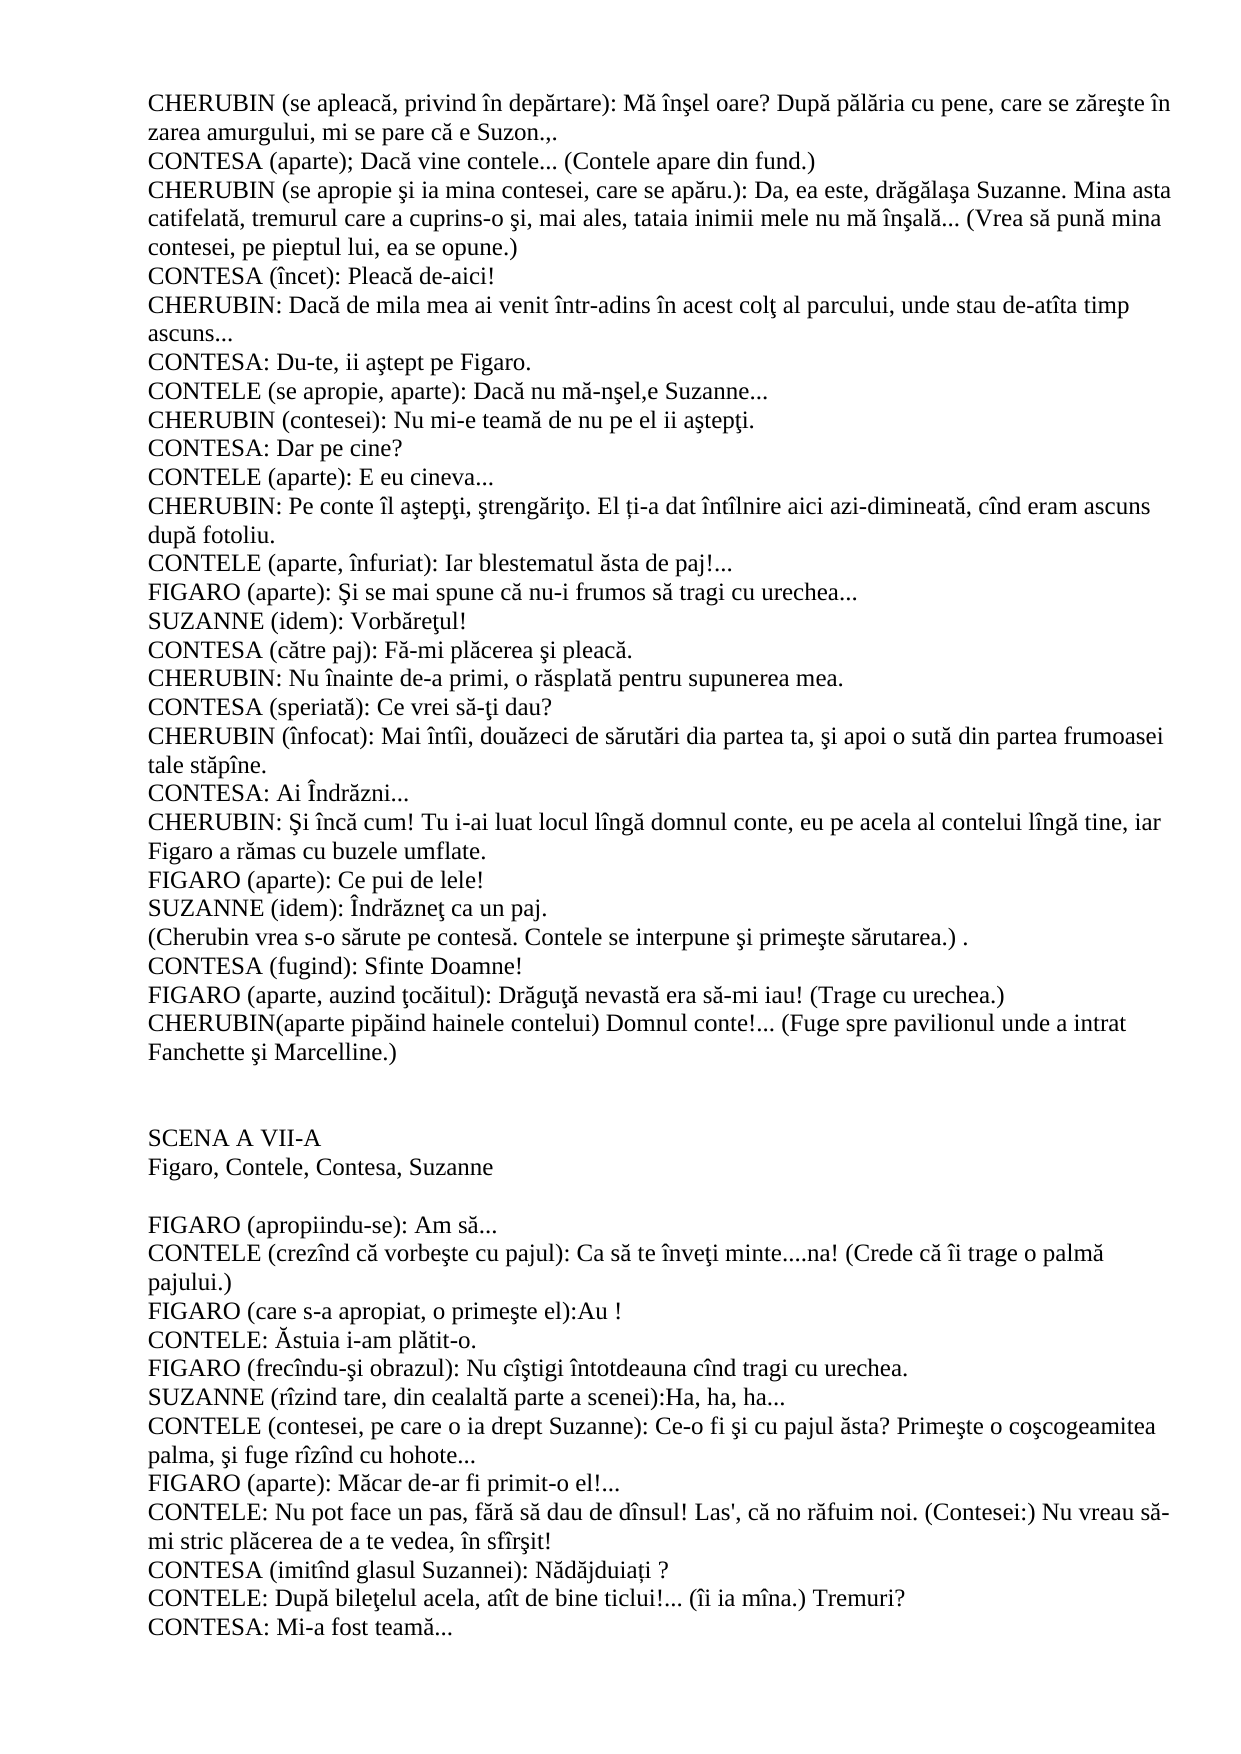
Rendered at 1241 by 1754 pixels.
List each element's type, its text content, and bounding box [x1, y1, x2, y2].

text CONTESA: Dar pe cine? [148, 433, 1181, 462]
text CONTELE: Nu pot face un pas, fără să dau de dînsul! Las', că no răfuim noi. (Contesei:) Nu vreau să-mi stric plăcerea de a te vedea, în sfîrşit! [148, 1497, 1181, 1555]
text FIGARO (apropiindu-se): Am să... [148, 1210, 1181, 1238]
text CONTESA: Du-te, ii aştept pe Figaro. [148, 347, 1181, 376]
text CHERUBIN: Pe conte îl aştepţi, ştrengăriţo. El ți-a dat întîlnire aici azi-dimineată, cînd eram ascuns după fotoliu. [148, 491, 1181, 548]
text CONTESA (aparte); Dacă vine contele... (Contele apare din fund.) [148, 146, 1181, 175]
text FIGARO (care s-a apropiat, o primeşte el):Au ! [148, 1296, 1181, 1325]
text CONTESA (speriată): Ce vrei să-ţi dau? [148, 692, 1181, 721]
text FIGARO (frecîndu-şi obrazul): Nu cîştigi întotdeauna cînd tragi cu urechea. [148, 1353, 1181, 1382]
text CONTELE (aparte, înfuriat): Iar blestematul ăsta de paj!... [148, 548, 1181, 577]
text CHERUBIN (înfocat): Mai întîi, douăzeci de sărutări dia partea ta, şi apoi o sută din partea frumoasei tale stăpîne. [148, 721, 1181, 778]
text FIGARO (aparte): Măcar de-ar fi primit-o el!... [148, 1468, 1181, 1497]
text CONTELE (contesei, pe care o ia drept Suzanne): Ce-o fi şi cu pajul ăsta? Primeşte o coşcogeamitea palma, şi fuge rîzînd cu hohote... [148, 1411, 1181, 1468]
text CONTELE (crezînd că vorbeşte cu pajul): Ca să te înveţi minte....na! (Crede că îi trage o palmă [148, 1238, 1181, 1267]
text CHERUBIN: Nu înainte de-a primi, o răsplată pentru supunerea mea. [148, 663, 1181, 692]
text CONTESA (fugind): Sfinte Doamne! [148, 951, 1181, 980]
text CHERUBIN (se apleacă, privind în depărtare): Mă înşel oare? După pălăria cu pene, care se zăreşte în zarea amurgului, mi se pare că e Suzon.,. [148, 88, 1181, 146]
text FIGARO (aparte, auzind ţocăitul): Drăguţă nevastă era să-mi iau! (Trage cu urechea.) [148, 980, 1181, 1008]
text CONTELE: După bileţelul acela, atît de bine ticlui!... (îi ia mîna.) Tremuri? [148, 1583, 1181, 1612]
text CHERUBIN(aparte pipăind hainele contelui) Domnul conte!... (Fuge spre pavilionul unde a intrat Fanchette şi Marcelline.) [148, 1008, 1181, 1066]
text SUZANNE (rîzind tare, din cealaltă parte a scenei):Ha, ha, ha... [148, 1382, 1181, 1411]
text CHERUBIN: Şi încă cum! Tu i-ai luat locul lîngă domnul conte, eu pe acela al contelui lîngă tine, iar Figaro a rămas cu buzele umflate. [148, 807, 1181, 865]
text (Cherubin vrea s-o sărute pe contesă. Contele se interpune şi primeşte sărutarea.) . [148, 922, 1181, 951]
text CONTESA (încet): Pleacă de-aici! [148, 261, 1181, 290]
text CHERUBIN: Dacă de mila mea ai venit într-adins în acest colţ al parcului, unde stau de-atîta timp ascuns... [148, 290, 1181, 347]
text CHERUBIN (se apropie şi ia mina contesei, care se apăru.): Da, ea este, drăgălaşa Suzanne. Mina asta catifelată, tremurul care a cuprins-o şi, mai ales, tataia inimii mele nu mă înşală... (Vrea să pună mina contesei, pe pieptul lui, ea se opune.) [148, 175, 1181, 261]
text SUZANNE (idem): Îndrăzneţ ca un paj. [148, 893, 1181, 922]
text CONTESA: Ai Îndrăzni... [148, 778, 1181, 807]
text CONTESA: Mi-a fost teamă... [148, 1612, 1181, 1641]
text SCENA A VII-A [148, 1123, 1181, 1152]
text CONTELE: Ăstuia i-am plătit-o. [148, 1325, 1181, 1353]
text pajului.) [148, 1267, 1181, 1296]
text CONTELE (se apropie, aparte): Dacă nu mă-nşel,e Suzanne... [148, 376, 1181, 405]
text CONTESA (imitînd glasul Suzannei): Nădăjduiați ? [148, 1555, 1181, 1583]
text CONTELE (aparte): E eu cineva... [148, 462, 1181, 491]
text SUZANNE (idem): Vorbăreţul! [148, 606, 1181, 635]
text Figaro, Contele, Contesa, Suzanne [148, 1152, 1181, 1181]
text FIGARO (aparte): Ce pui de lele! [148, 865, 1181, 893]
text FIGARO (aparte): Şi se mai spune că nu-i frumos să tragi cu urechea... [148, 577, 1181, 606]
text CONTESA (către paj): Fă-mi plăcerea şi pleacă. [148, 635, 1181, 663]
text CHERUBIN (contesei): Nu mi-e teamă de nu pe el ii aştepţi. [148, 405, 1181, 433]
